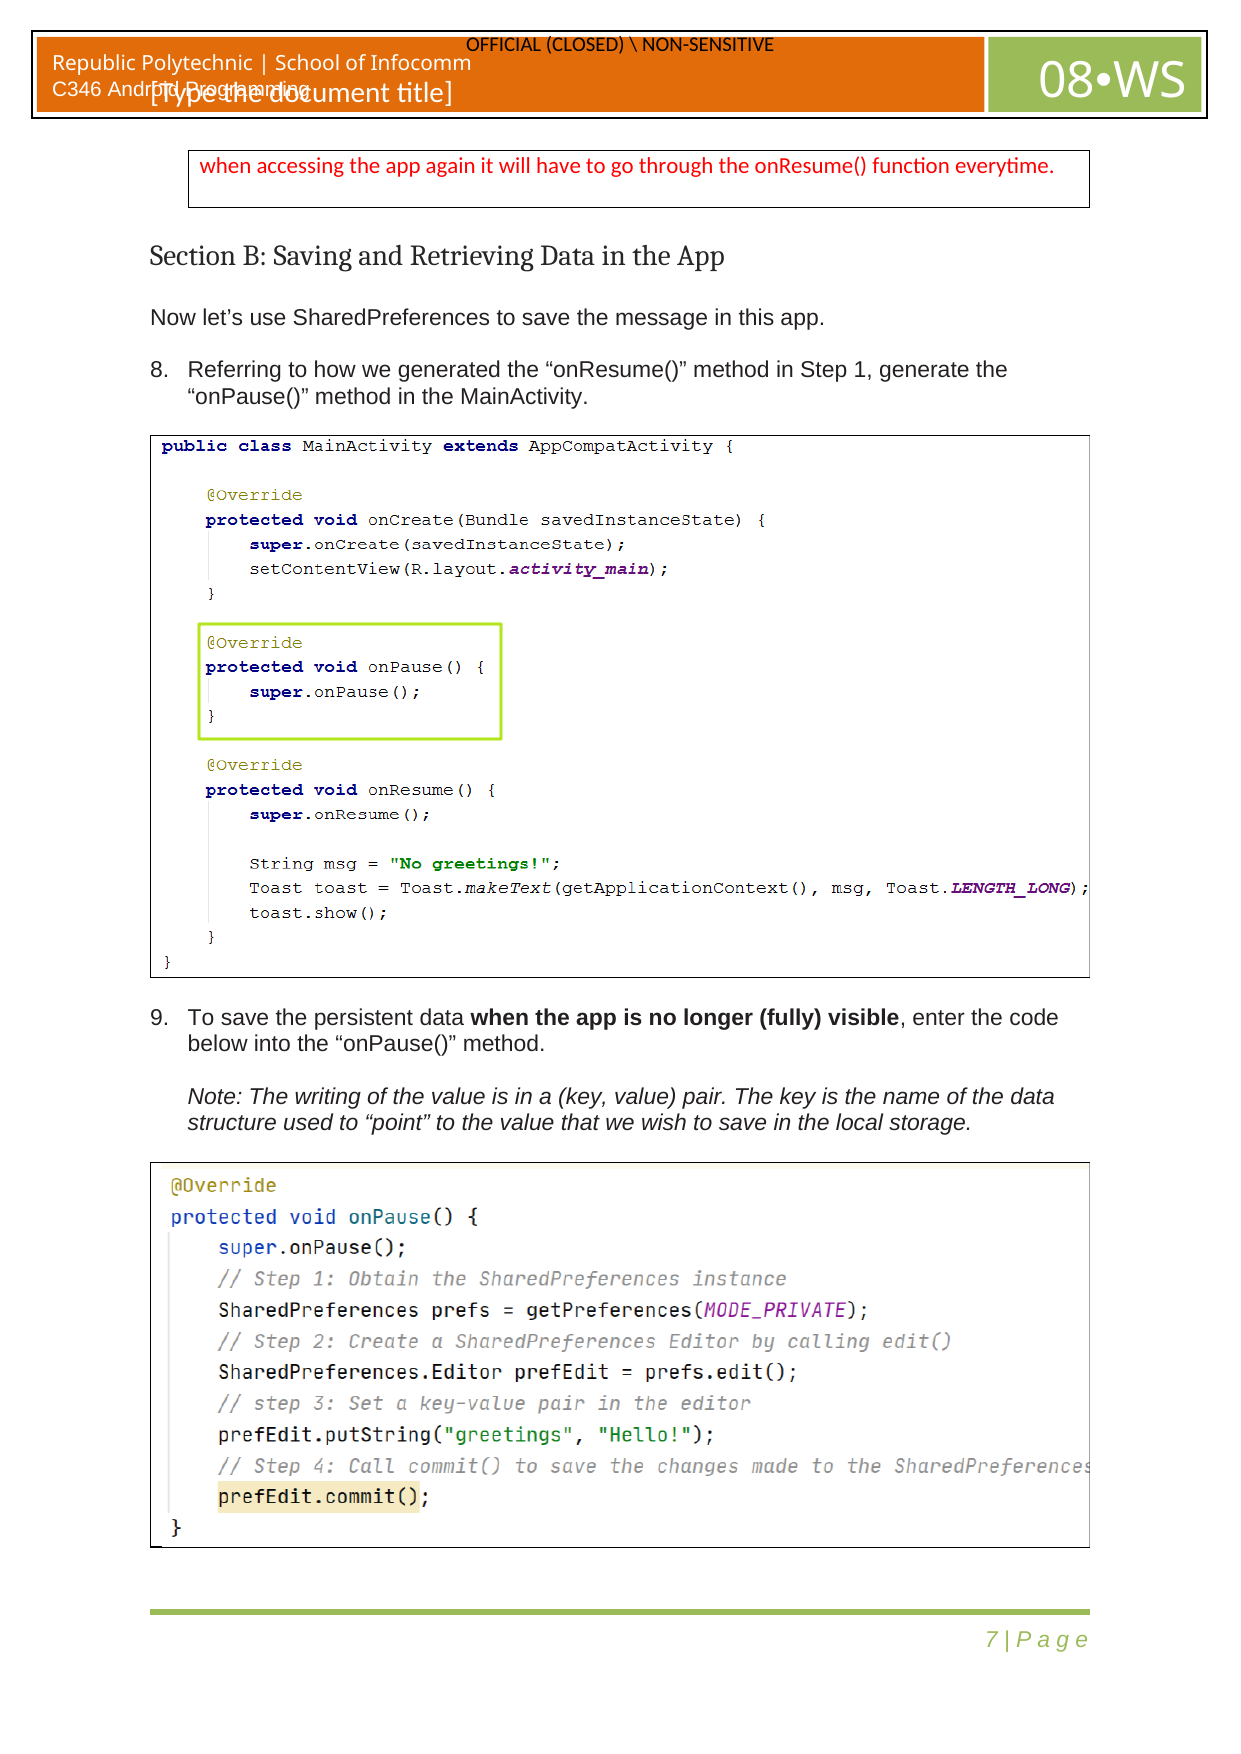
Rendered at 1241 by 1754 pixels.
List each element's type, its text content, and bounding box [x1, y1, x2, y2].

subtitle Section B: Saving and Retrieving Data in the App [150, 239, 1090, 272]
picture [161, 436, 1090, 977]
text Now let’s use SharedPreferences to save the message in this app. [150, 303, 1090, 330]
text Note: The writing of the value is in a (key, value) pair. The key is the name of the data structure used to “point” to the value that we wish to save in the local storage. [187, 1083, 1090, 1136]
picture [161, 1163, 1090, 1547]
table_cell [189, 151, 1089, 207]
list Referring to how we generated the “onResume()” method in Step 1, generate the “onPause()” method in the MainActivity. [150, 356, 1090, 409]
list To save the persistent data when the app is no longer (fully) visible, enter the code below into the “onPause()” method. [150, 1004, 1090, 1057]
table_header [151, 436, 161, 977]
table_header [151, 1163, 161, 1546]
